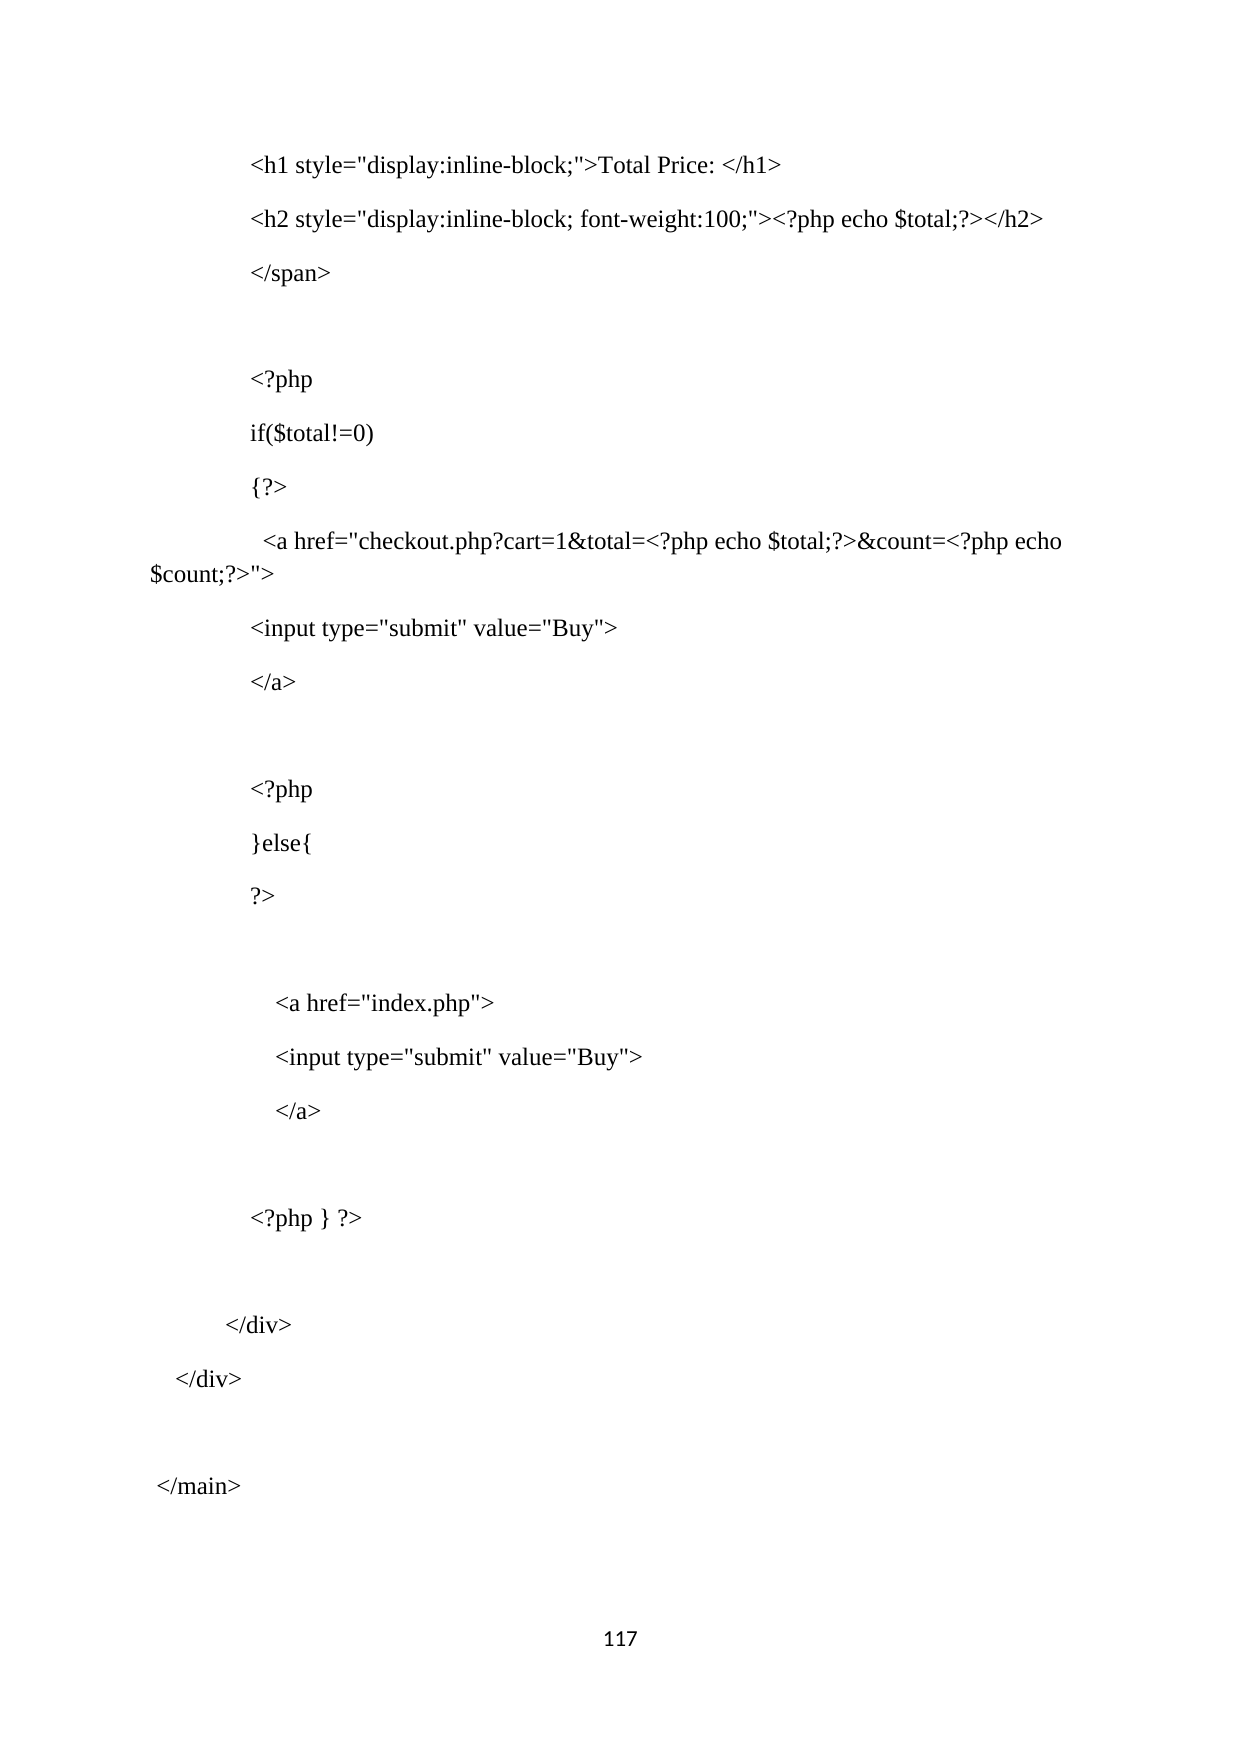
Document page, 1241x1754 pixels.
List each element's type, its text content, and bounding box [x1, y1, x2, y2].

text <?php [150, 774, 1090, 802]
text <?php [150, 364, 1090, 393]
text ?> [150, 881, 1090, 910]
text {?> [150, 472, 1090, 501]
text <h1 style="display:inline-block;">Total Price: </h1> [150, 150, 1090, 179]
text <a href="checkout.php?cart=1&total=<?php echo $total;?>&count=<?php echo $count;?>"> [150, 526, 1090, 588]
text </div> [150, 1310, 1090, 1338]
text </span> [150, 258, 1090, 286]
text if($total!=0) [150, 418, 1090, 447]
text </a> [150, 1096, 1090, 1125]
text <a href="index.php"> [150, 988, 1090, 1017]
text </div> [150, 1364, 1090, 1392]
text <?php } ?> [150, 1203, 1090, 1232]
text <input type="submit" value="Buy"> [150, 613, 1090, 642]
text <h2 style="display:inline-block; font-weight:100;"><?php echo $total;?></h2> [150, 204, 1090, 233]
text </a> [150, 667, 1090, 696]
text }else{ [150, 828, 1090, 856]
text </main> [150, 1471, 1090, 1500]
text <input type="submit" value="Buy"> [150, 1042, 1090, 1071]
